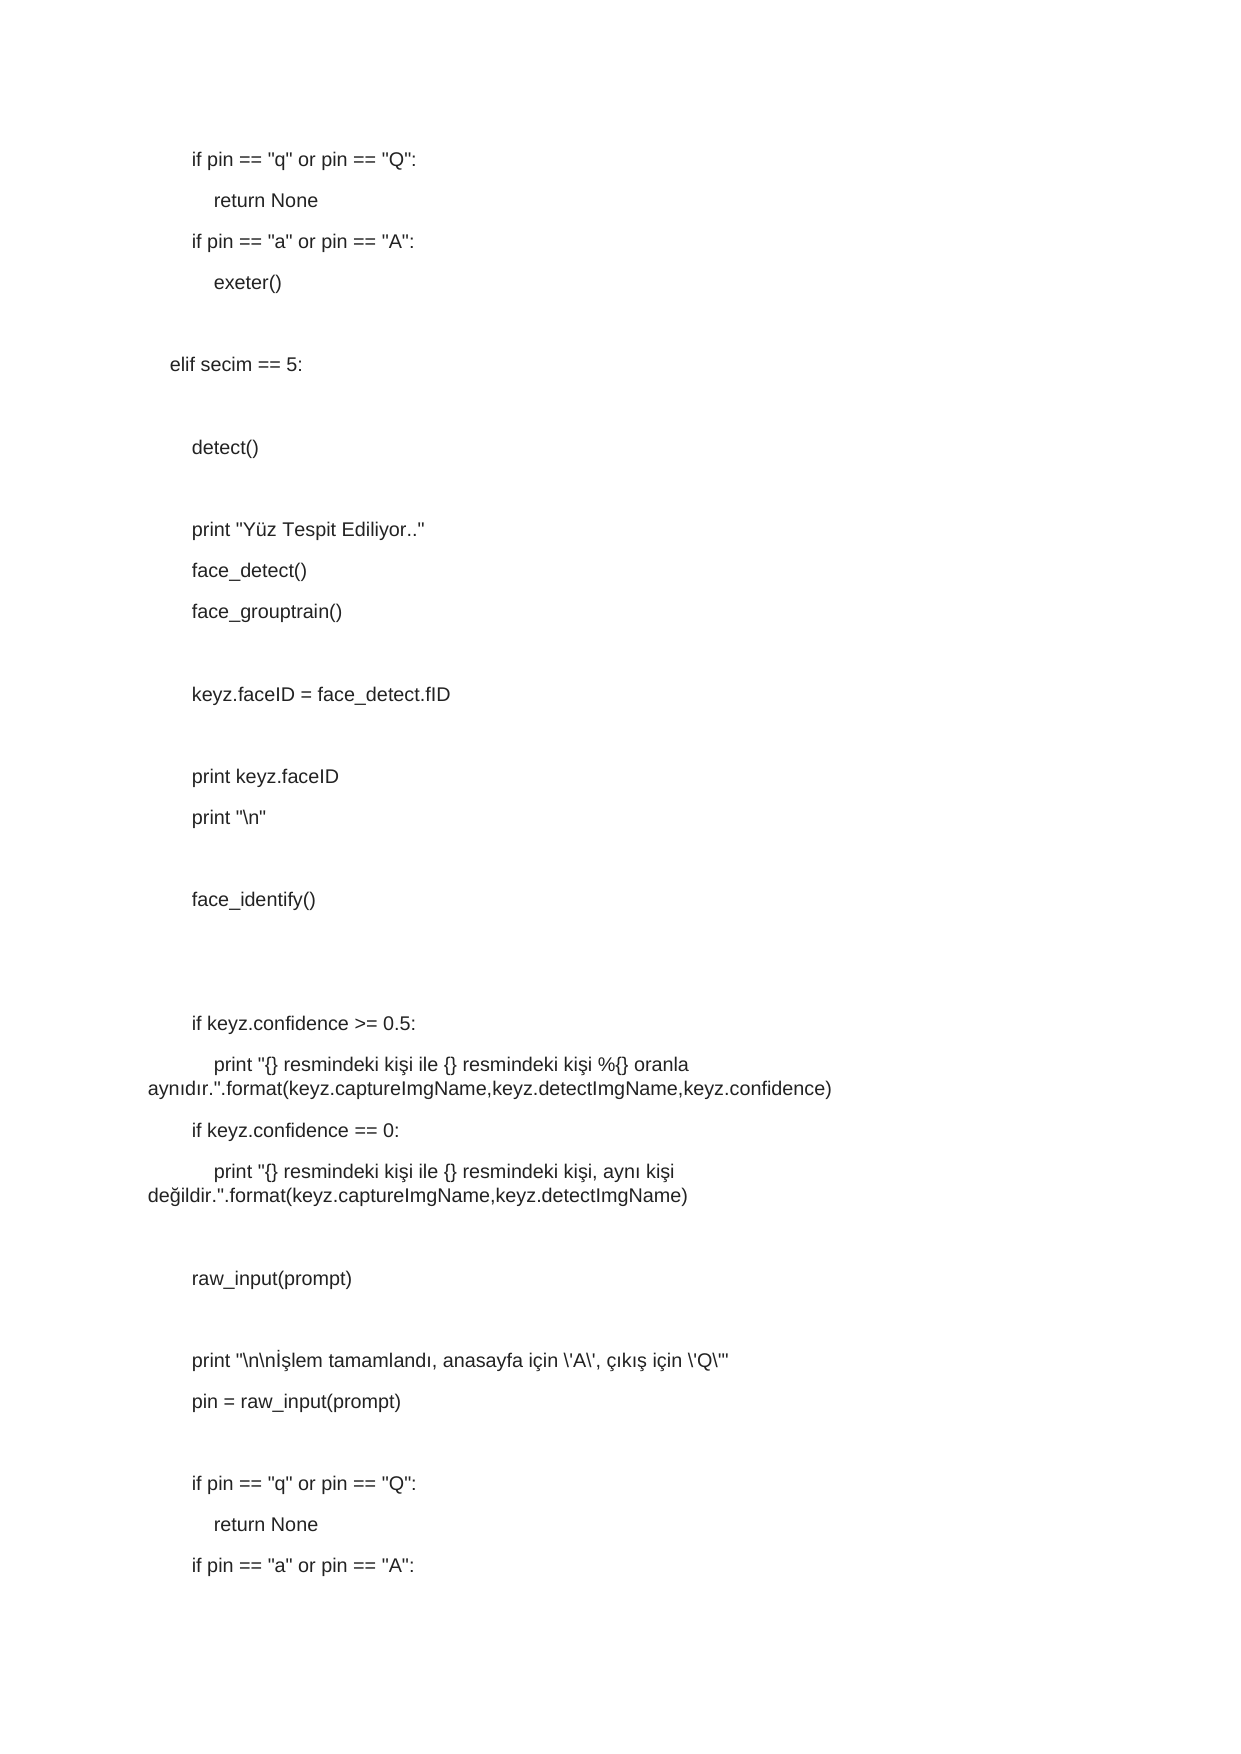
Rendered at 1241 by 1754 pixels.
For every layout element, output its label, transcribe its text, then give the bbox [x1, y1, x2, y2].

text keyz.faceID = face_detect.fID [148, 682, 1093, 705]
text print keyz.faceID [148, 765, 1093, 787]
text if pin == "q" or pin == "Q": [148, 148, 1093, 170]
text face_detect() [148, 559, 1093, 582]
text print "Yüz Tespit Ediliyor.." [148, 518, 1093, 541]
text if pin == "q" or pin == "Q": [148, 1472, 1093, 1495]
text return None [148, 1513, 1093, 1536]
text if keyz.confidence == 0: [148, 1118, 1093, 1141]
text exeter() [148, 271, 1093, 294]
text detect() [148, 436, 1093, 458]
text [148, 1349, 1093, 1371]
text if pin == "a" or pin == "A": [148, 1554, 1093, 1577]
text print "\n" [148, 806, 1093, 829]
text elif secim == 5: [148, 353, 1093, 376]
text if keyz.confidence >= 0.5: [148, 1012, 1093, 1034]
text print "{} resmindeki kişi ile {} resmindeki kişi, aynı kişi değildir.".format(keyz.captureImgName,keyz.detectImgName) [148, 1159, 1093, 1207]
text if pin == "a" or pin == "A": [148, 230, 1093, 253]
text raw_input(prompt) [148, 1266, 1093, 1289]
text face_identify() [148, 888, 1093, 911]
text return None [148, 189, 1093, 211]
text print "{} resmindeki kişi ile {} resmindeki kişi %{} oranla aynıdır.".format(keyz.captureImgName,keyz.detectImgName,keyz.confidence) [148, 1053, 1093, 1100]
text pin = raw_input(prompt) [148, 1390, 1093, 1412]
text face_grouptrain() [148, 600, 1093, 623]
